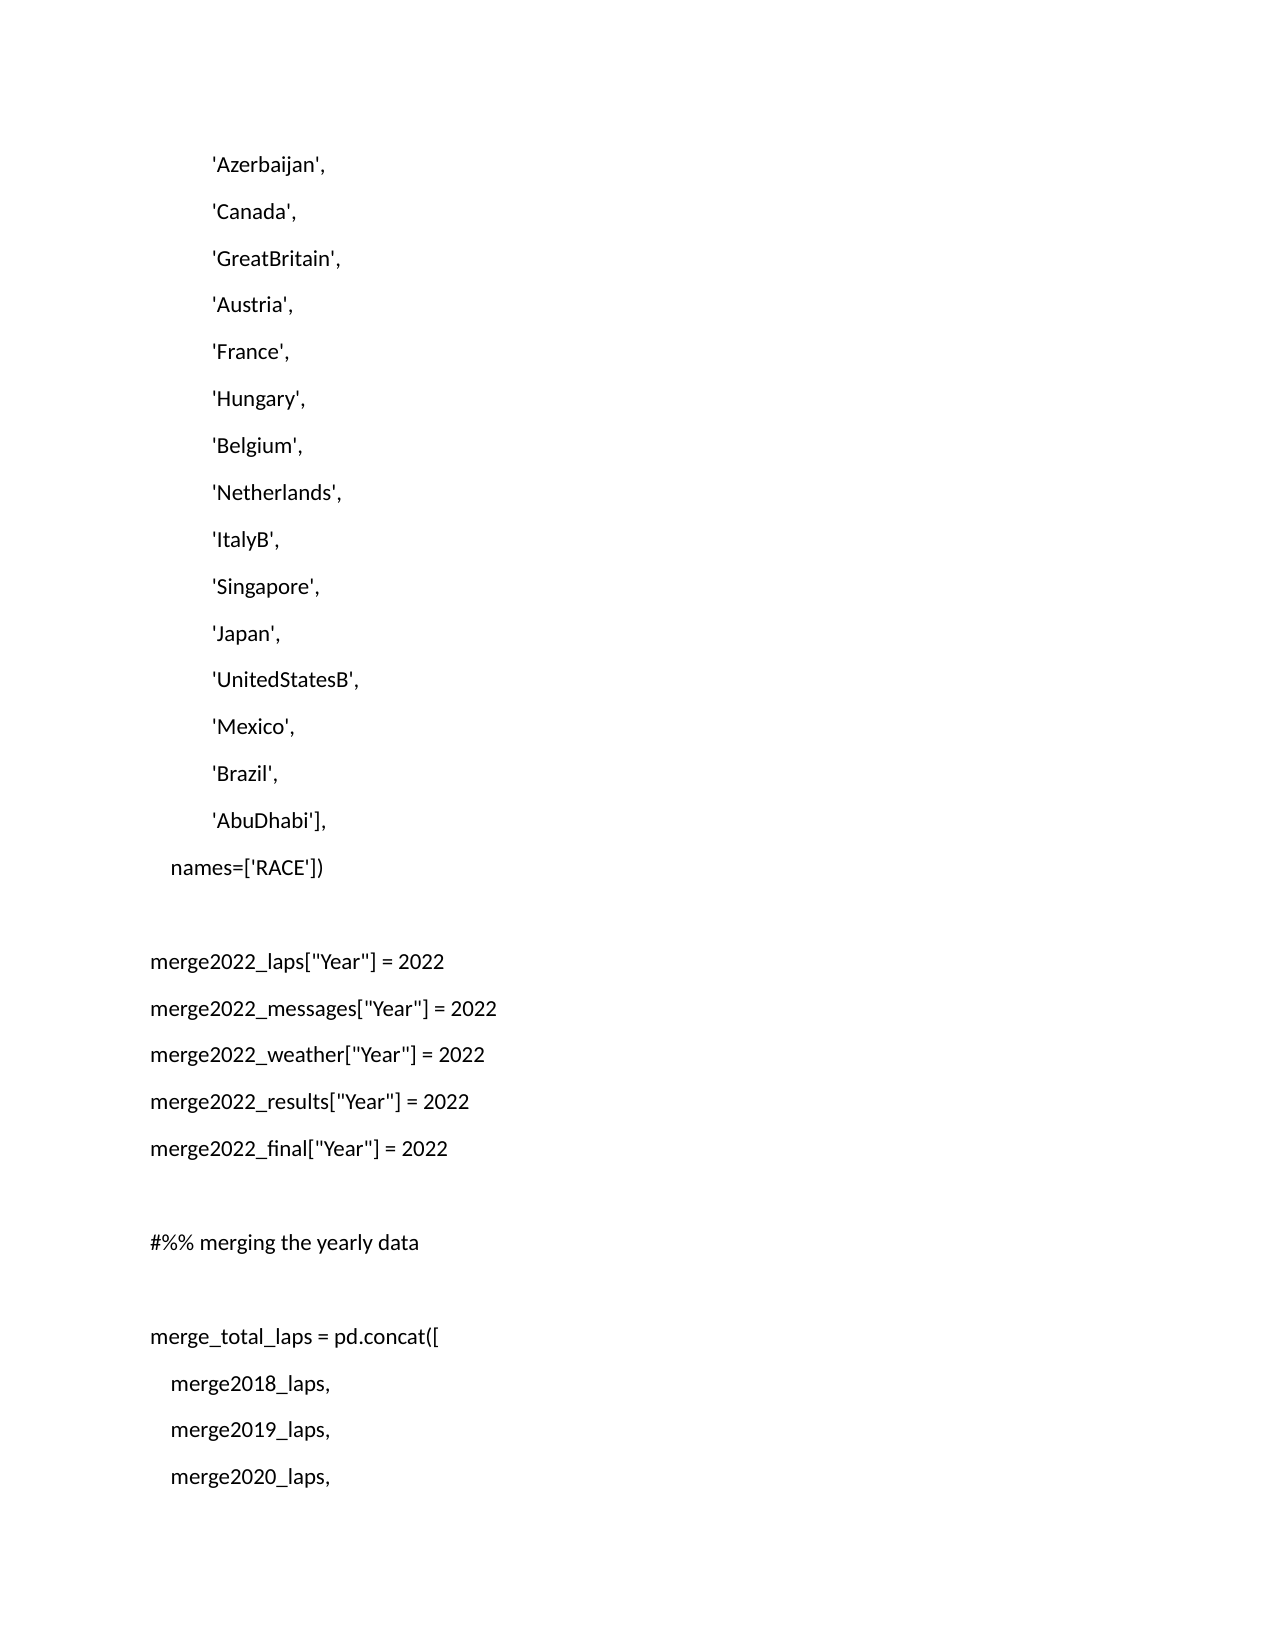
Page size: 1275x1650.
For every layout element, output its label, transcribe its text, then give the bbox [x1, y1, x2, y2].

text 'ItalyB', [150, 525, 1125, 553]
text 'Singapore', [150, 572, 1125, 600]
text 'Japan', [150, 619, 1125, 647]
text merge2022_final["Year"] = 2022 [150, 1134, 1125, 1162]
text 'Hungary', [150, 384, 1125, 412]
text merge2022_weather["Year"] = 2022 [150, 1041, 1125, 1069]
text merge_total_laps = pd.concat([ [150, 1322, 1125, 1350]
text 'Mexico', [150, 712, 1125, 741]
text merge2018_laps, [150, 1369, 1125, 1397]
text 'Canada', [150, 197, 1125, 225]
text 'Azerbaijan', [150, 150, 1125, 178]
text 'Netherlands', [150, 478, 1125, 506]
text merge2022_laps["Year"] = 2022 [150, 947, 1125, 975]
text names=['RACE']) [150, 853, 1125, 881]
text merge2022_results["Year"] = 2022 [150, 1087, 1125, 1116]
text 'Belgium', [150, 431, 1125, 459]
text 'France', [150, 337, 1125, 366]
text 'AbuDhabi'], [150, 806, 1125, 834]
text 'GreatBritain', [150, 244, 1125, 272]
text 'Austria', [150, 291, 1125, 319]
text merge2019_laps, [150, 1416, 1125, 1444]
text 'Brazil', [150, 759, 1125, 787]
text merge2022_messages["Year"] = 2022 [150, 994, 1125, 1022]
text 'UnitedStatesB', [150, 666, 1125, 694]
text #%% merging the yearly data [150, 1228, 1125, 1256]
text merge2020_laps, [150, 1462, 1125, 1491]
